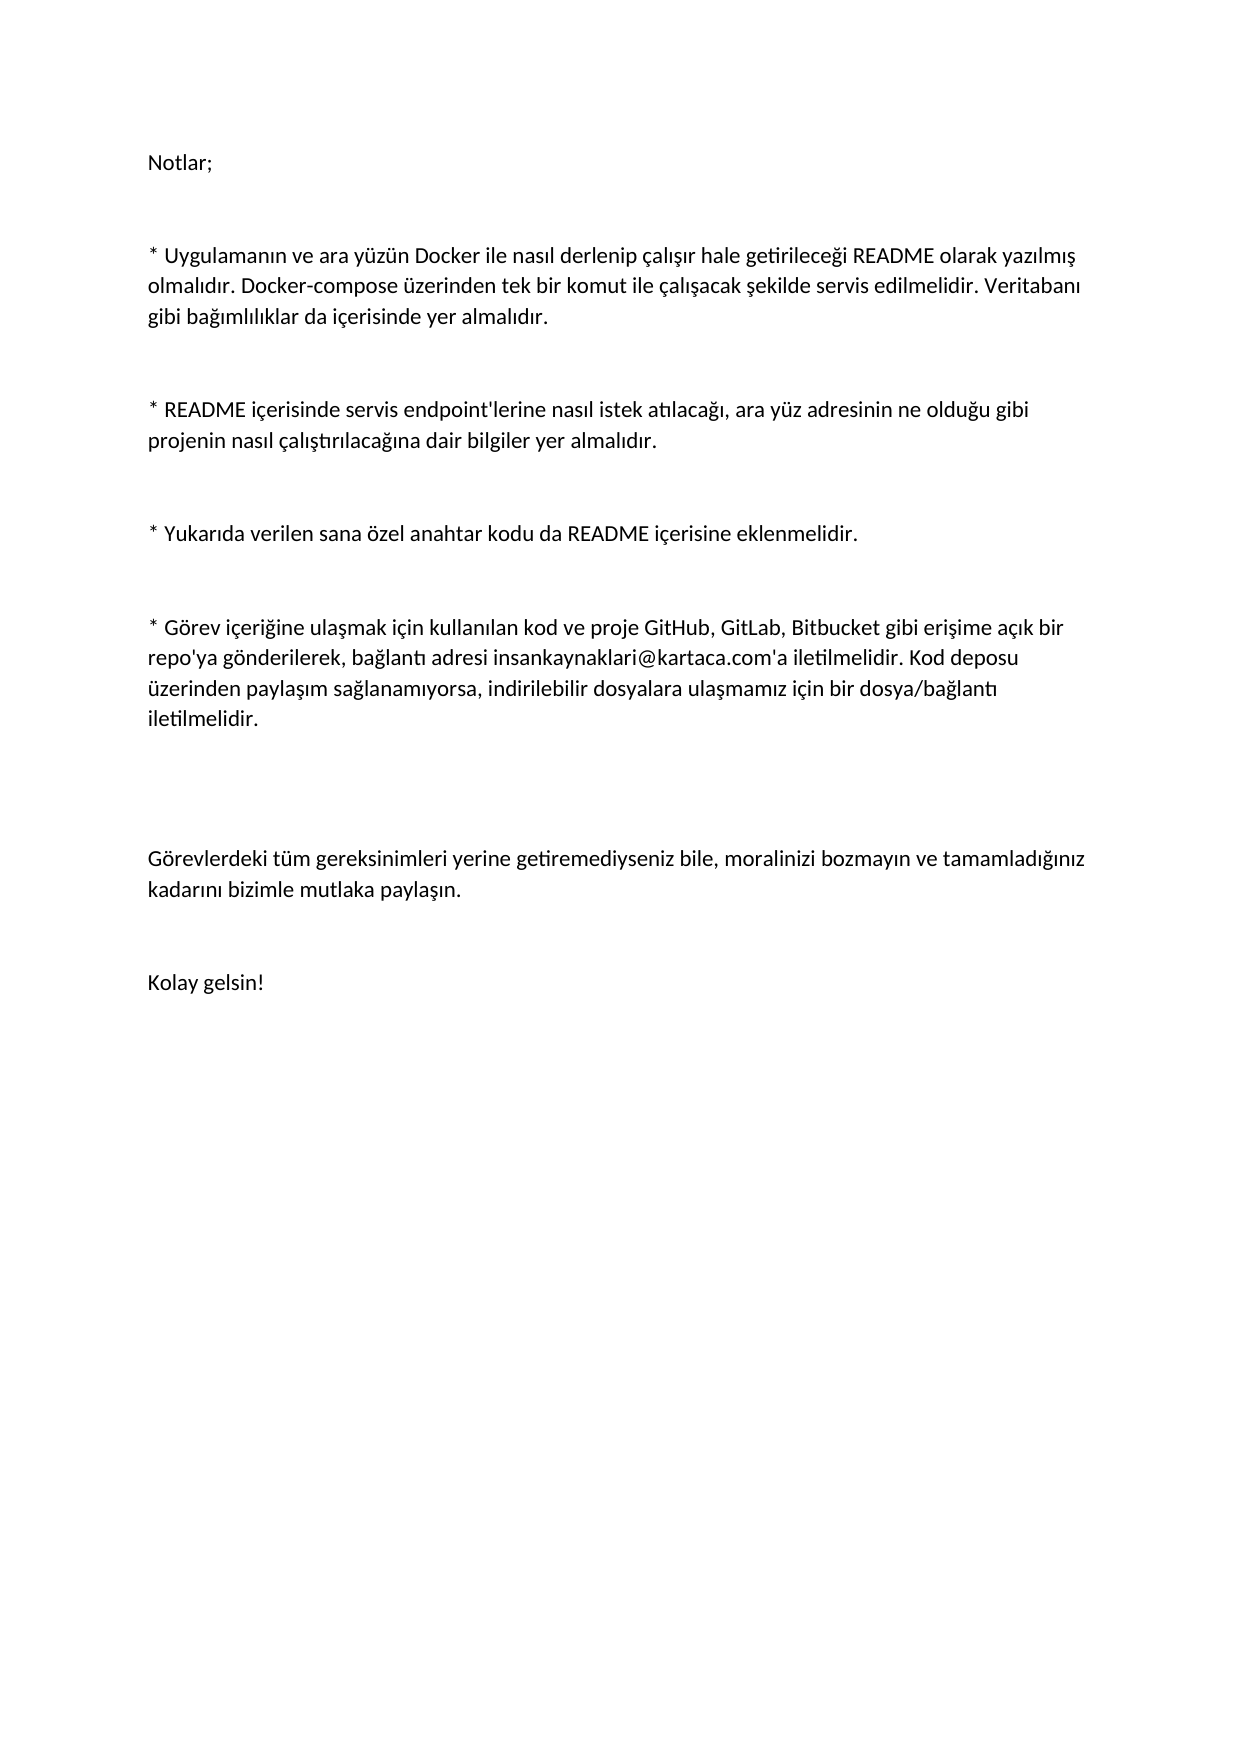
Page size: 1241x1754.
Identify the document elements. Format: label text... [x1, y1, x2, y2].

text * Görev içeriğine ulaşmak için kullanılan kod ve proje GitHub, GitLab, Bitbucket gibi erişime açık bir repo'ya gönderilerek, bağlantı adresi insankaynaklari@kartaca.com'a iletilmelidir. Kod deposu üzerinden paylaşım sağlanamıyorsa, indirilebilir dosyalara ulaşmamız için bir dosya/bağlantı iletilmelidir. [148, 613, 1093, 732]
text * Uygulamanın ve ara yüzün Docker ile nasıl derlenip çalışır hale getirileceği README olarak yazılmış olmalıdır. Docker-compose üzerinden tek bir komut ile çalışacak şekilde servis edilmelidir. Veritabanı gibi bağımlılıklar da içerisinde yer almalıdır. [148, 241, 1093, 330]
text Görevlerdeki tüm gereksinimleri yerine getiremediyseniz bile, moralinizi bozmayın ve tamamladığınız kadarını bizimle mutlaka paylaşın. [148, 844, 1093, 903]
text Kolay gelsin! [148, 968, 1093, 996]
text Notlar; [148, 148, 1093, 176]
text * README içerisinde servis endpoint'lerine nasıl istek atılacağı, ara yüz adresinin ne olduğu gibi projenin nasıl çalıştırılacağına dair bilgiler yer almalıdır. [148, 396, 1093, 454]
text * Yukarıda verilen sana özel anahtar kodu da README içerisine eklenmelidir. [148, 519, 1093, 547]
